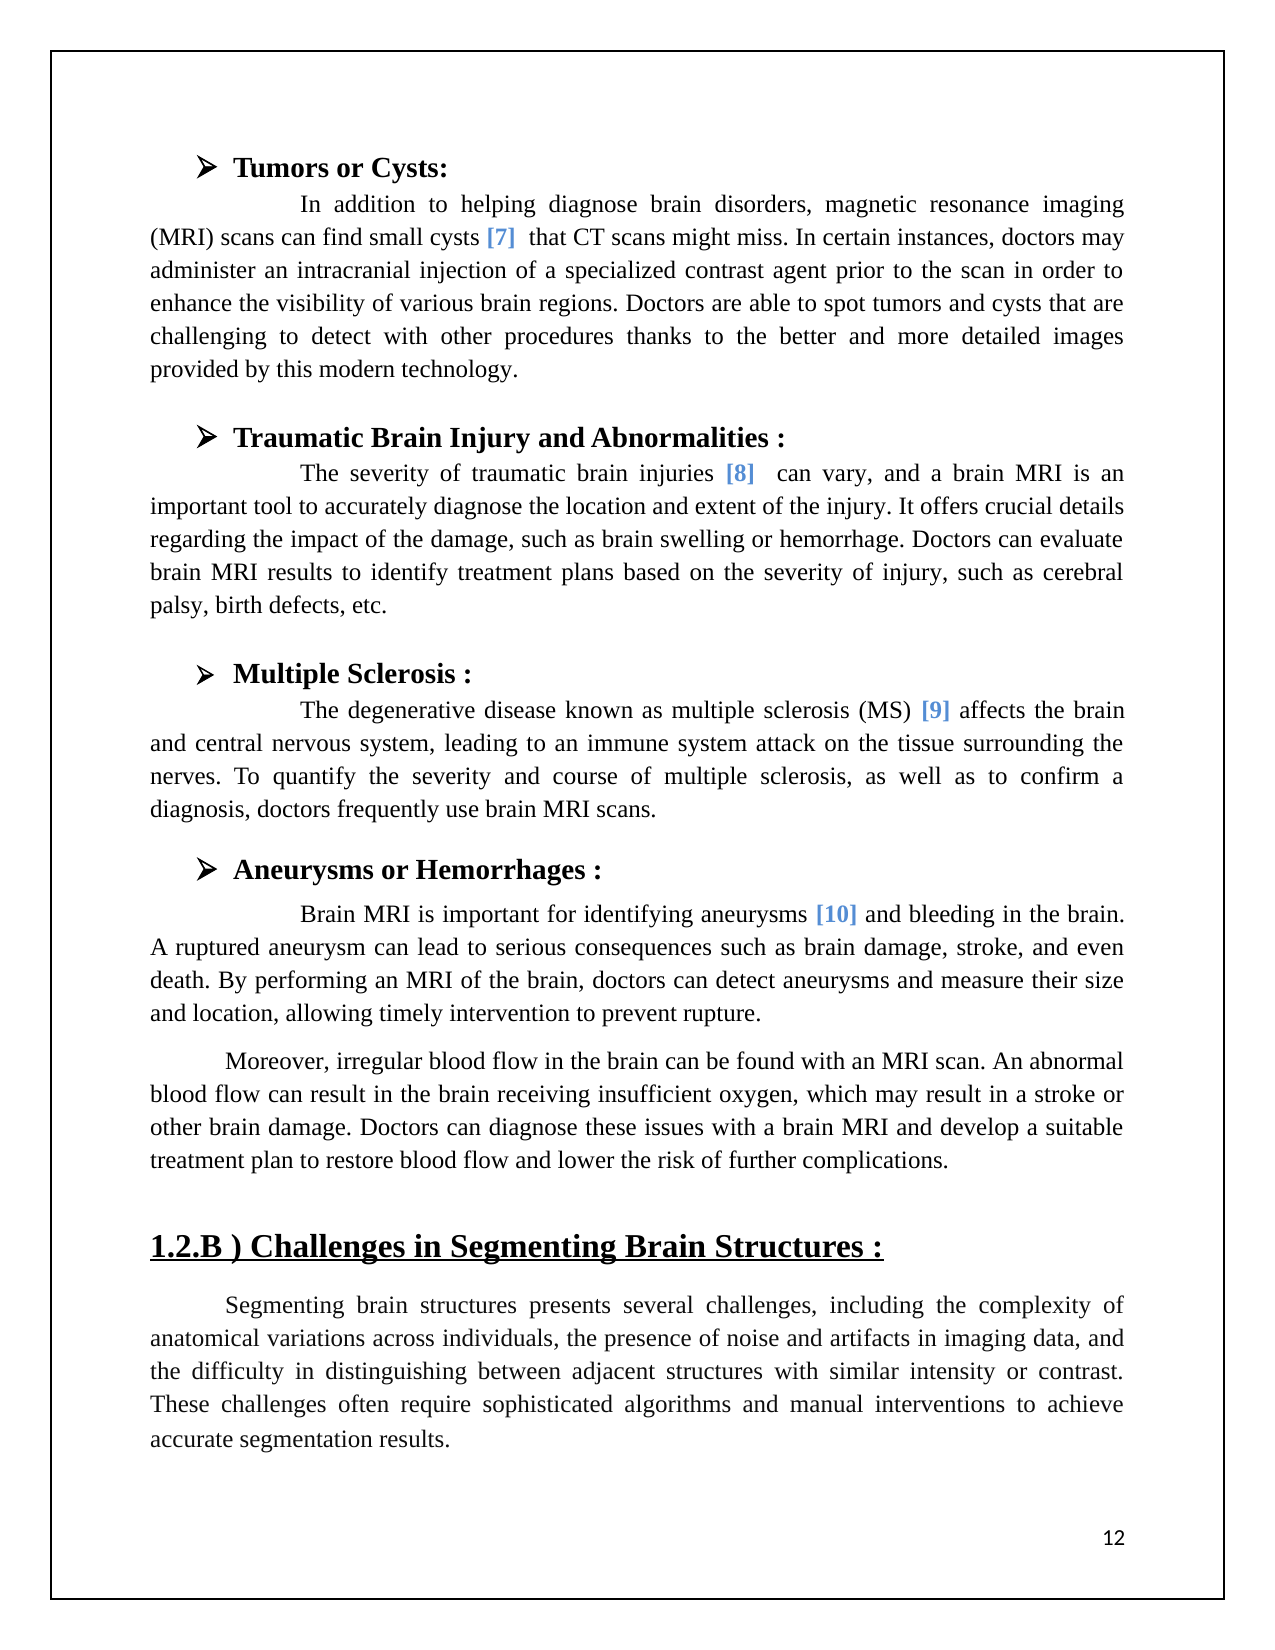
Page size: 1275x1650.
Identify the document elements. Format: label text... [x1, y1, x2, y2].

text 1.2.B ) Challenges in Segmenting Brain Structures : [150, 1226, 1125, 1264]
text In addition to helping diagnose brain disorders, magnetic resonance imaging (MRI) scans can find small cysts [7] that CT scans might miss. In certain instances, doctors may administer an intracranial injection of a specialized contrast agent prior to the scan in order to enhance the visibility of various brain regions. Doctors are able to spot tumors and cysts that are challenging to detect with other procedures thanks to the better and more detailed images provided by this modern technology. [150, 189, 1125, 382]
text Segmenting brain structures presents several challenges, including the complexity of anatomical variations across individuals, the presence of noise and artifacts in imaging data, and the difficulty in distinguishing between adjacent structures with similar intensity or contrast. These challenges often require sophisticated algorithms and manual interventions to achieve accurate segmentation results. [150, 1290, 1125, 1324]
list Aneurysms or Hemorrhages : [195, 852, 1125, 886]
text The severity of traumatic brain injuries [8] can vary, and a brain MRI is an important tool to accurately diagnose the location and extent of the injury. It offers crucial details regarding the impact of the damage, such as brain swelling or hemorrhage. Doctors can evaluate brain MRI results to identify treatment plans based on the severity of injury, such as cerebral palsy, birth defects, etc. [150, 458, 1125, 619]
text Moreover, irregular blood flow in the brain can be found with an MRI scan. An abnormal blood flow can result in the brain receiving insufficient oxygen, which may result in a stroke or other brain damage. Doctors can diagnose these issues with a brain MRI and develop a suitable treatment plan to restore blood flow and lower the risk of further complications. [150, 1046, 1125, 1174]
subtitle Tumors or Cysts: [195, 150, 1125, 184]
text Segmenting brain structures presents several challenges, including the complexity of anatomical variations across individuals, the presence of noise and artifacts in imaging data, and the difficulty in distinguishing between adjacent structures with similar intensity or contrast. These challenges often require sophisticated algorithms and manual interventions to achieve accurate segmentation results. [150, 1418, 1125, 1454]
list Traumatic Brain Injury and Abnormalities : [195, 420, 1125, 453]
text Brain MRI is important for identifying aneurysms [10] and bleeding in the brain. A ruptured aneurysm can lead to serious consequences such as brain damage, stroke, and even death. By performing an MRI of the brain, doctors can detect aneurysms and measure their size and location, allowing timely intervention to prevent rupture. [150, 899, 1125, 1027]
list Multiple Sclerosis : [195, 657, 1125, 690]
text The degenerative disease known as multiple sclerosis (MS) [9] affects the brain and central nervous system, leading to an immune system attack on the tissue surrounding the nerves. To quantify the severity and course of multiple sclerosis, as well as to confirm a diagnosis, doctors frequently use brain MRI scans. [150, 695, 1125, 823]
